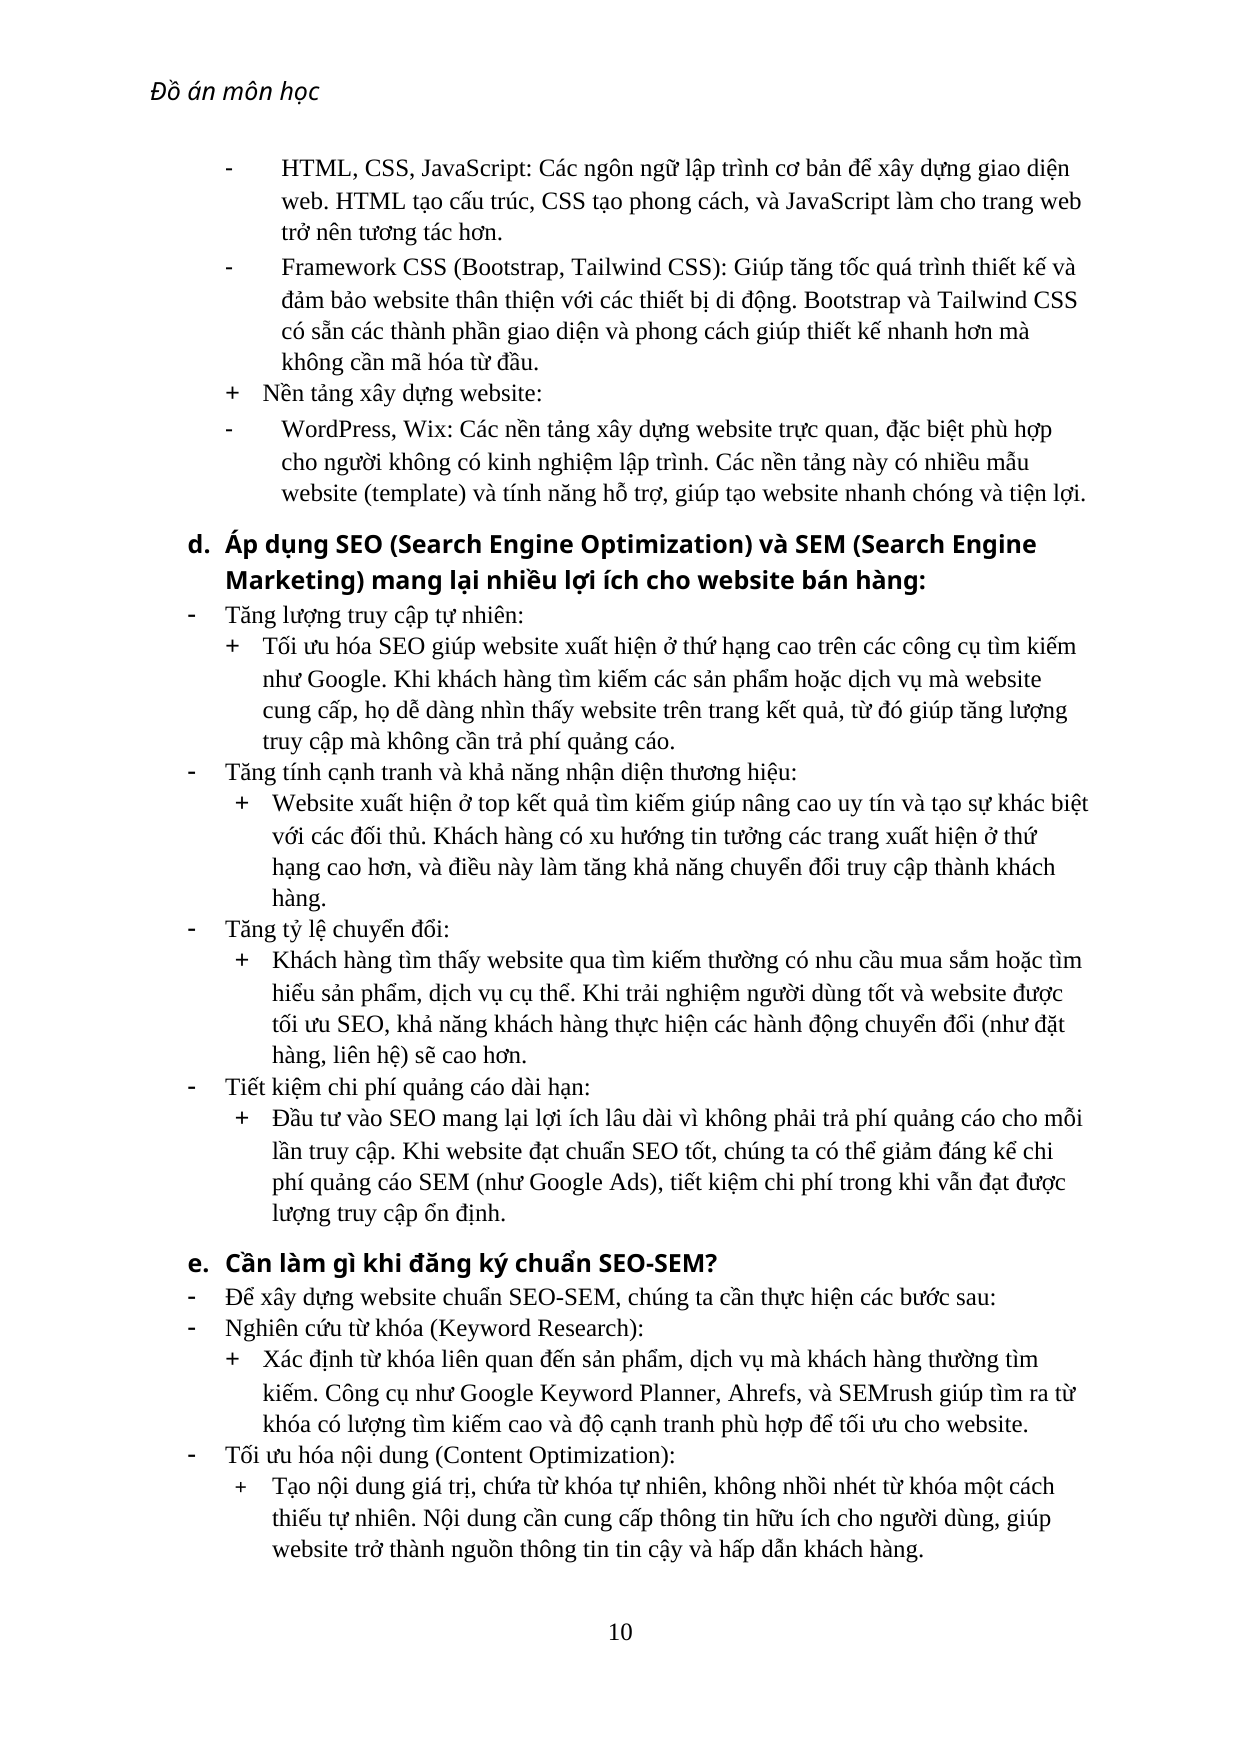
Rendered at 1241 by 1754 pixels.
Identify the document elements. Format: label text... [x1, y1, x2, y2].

list Xác định từ khóa liên quan đến sản phẩm, dịch vụ mà khách hàng thường tìm kiếm. Công cụ như Google Keyword Planner, Ahrefs, và SEMrush giúp tìm ra từ khóa có lượng tìm kiếm cao và độ cạnh tranh phù hợp để tối ưu cho website. [225, 1344, 1090, 1437]
list Đầu tư vào SEO mang lại lợi ích lâu dài vì không phải trả phí quảng cáo cho mỗi lần truy cập. Khi website đạt chuẩn SEO tốt, chúng ta có thể giảm đáng kể chi phí quảng cáo SEM (như Google Ads), tiết kiệm chi phí trong khi vẫn đạt được lượng truy cập ổn định. [234, 1103, 1090, 1227]
list Tăng tỷ lệ chuyển đổi: [187, 914, 1090, 943]
list Nghiên cứu từ khóa (Keyword Research): [187, 1313, 1090, 1342]
subtitle Áp dụng SEO (Search Engine Optimization) và SEM (Search Engine Marketing) mang lại nhiều lợi ích cho website bán hàng: [187, 526, 1090, 597]
subtitle Cần làm gì khi đăng ký chuẩn SEO-SEM? [187, 1246, 1090, 1280]
list Khách hàng tìm thấy website qua tìm kiếm thường có nhu cầu mua sắm hoặc tìm hiểu sản phẩm, dịch vụ cụ thể. Khi trải nghiệm người dùng tốt và website được tối ưu SEO, khả năng khách hàng thực hiện các hành động chuyển đổi (như đặt hàng, liên hệ) sẽ cao hơn. [234, 945, 1090, 1069]
list Tăng tính cạnh tranh và khả năng nhận diện thương hiệu: [187, 757, 1090, 786]
list Tăng lượng truy cập tự nhiên: [187, 600, 1090, 628]
list HTML, CSS, JavaScript: Các ngôn ngữ lập trình cơ bản để xây dựng giao diện web. HTML tạo cấu trúc, CSS tạo phong cách, và JavaScript làm cho trang web trở nên tương tác hơn. [225, 150, 1090, 246]
list Tối ưu hóa nội dung (Content Optimization): [187, 1440, 1090, 1468]
list WordPress, Wix: Các nền tảng xây dựng website trực quan, đặc biệt phù hợp cho người không có kinh nghiệm lập trình. Các nền tảng này có nhiều mẫu website (template) và tính năng hỗ trợ, giúp tạo website nhanh chóng và tiện lợi. [225, 411, 1090, 507]
list Để xây dựng website chuẩn SEO-SEM, chúng ta cần thực hiện các bước sau: [187, 1282, 1090, 1311]
list Framework CSS (Bootstrap, Tailwind CSS): Giúp tăng tốc quá trình thiết kế và đảm bảo website thân thiện với các thiết bị di động. Bootstrap và Tailwind CSS có sẵn các thành phần giao diện và phong cách giúp thiết kế nhanh hơn mà không cần mã hóa từ đầu. [225, 248, 1090, 376]
list Tạo nội dung giá trị, chứa từ khóa tự nhiên, không nhồi nhét từ khóa một cách thiếu tự nhiên. Nội dung cần cung cấp thông tin hữu ích cho người dùng, giúp website trở thành nguồn thông tin tin cậy và hấp dẫn khách hàng. [234, 1471, 1090, 1562]
list Nền tảng xây dựng website: [225, 378, 1090, 409]
list Tối ưu hóa SEO giúp website xuất hiện ở thứ hạng cao trên các công cụ tìm kiếm như Google. Khi khách hàng tìm kiếm các sản phẩm hoặc dịch vụ mà website cung cấp, họ dễ dàng nhìn thấy website trên trang kết quả, từ đó giúp tăng lượng truy cập mà không cần trả phí quảng cáo. [225, 631, 1090, 755]
list Tiết kiệm chi phí quảng cáo dài hạn: [187, 1072, 1090, 1100]
list Website xuất hiện ở top kết quả tìm kiếm giúp nâng cao uy tín và tạo sự khác biệt với các đối thủ. Khách hàng có xu hướng tin tưởng các trang xuất hiện ở thứ hạng cao hơn, và điều này làm tăng khả năng chuyển đổi truy cập thành khách hàng. [234, 788, 1090, 912]
